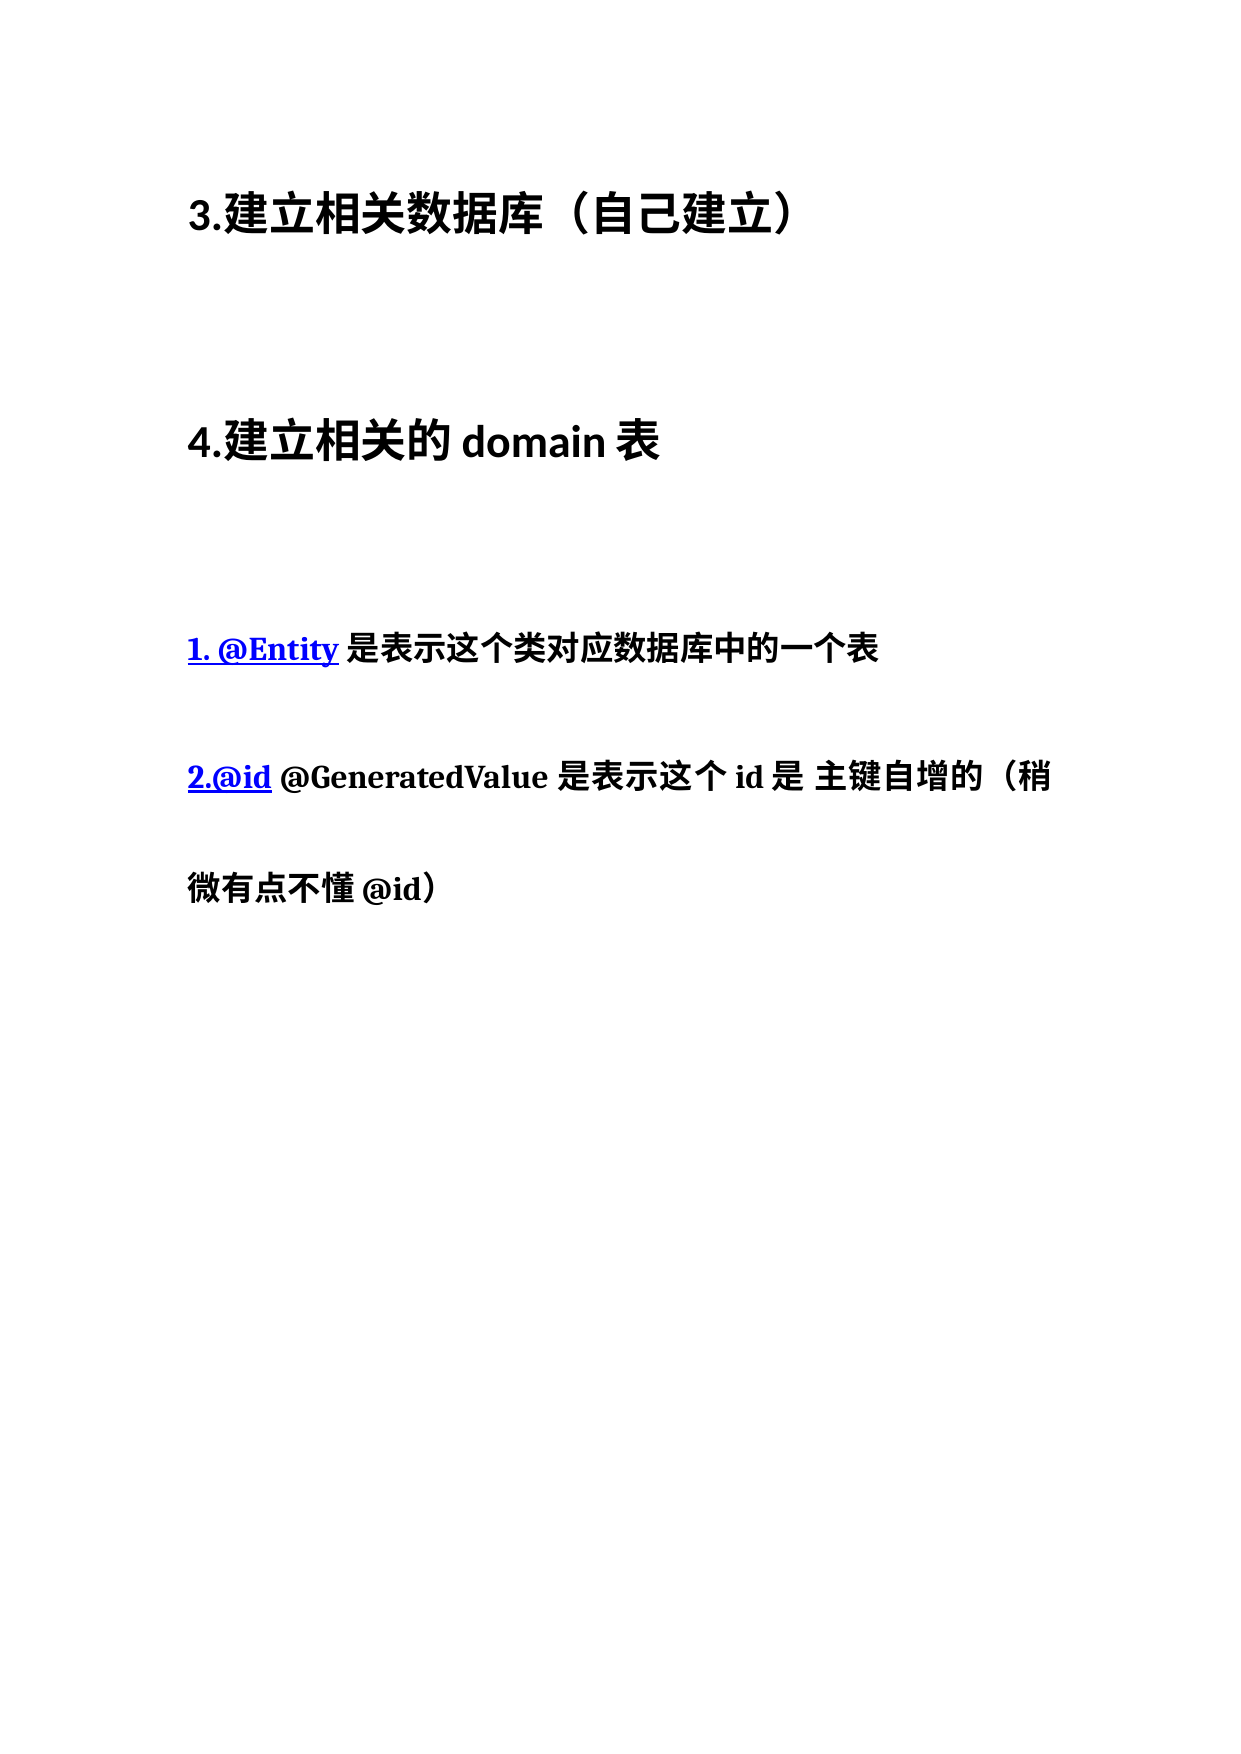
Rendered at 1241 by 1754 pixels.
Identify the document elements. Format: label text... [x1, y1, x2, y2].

subtitle 2.@id @GeneratedValue 是表示这个id是 主键自增的（稍微有点不懂 @id） [187, 741, 1053, 918]
subtitle 3.建立相关数据库（自己建立） [187, 162, 1053, 259]
subtitle 1. @Entity 是表示这个类对应数据库中的一个表 [187, 614, 1053, 679]
subtitle 4.建立相关的domain表 [187, 388, 1053, 486]
